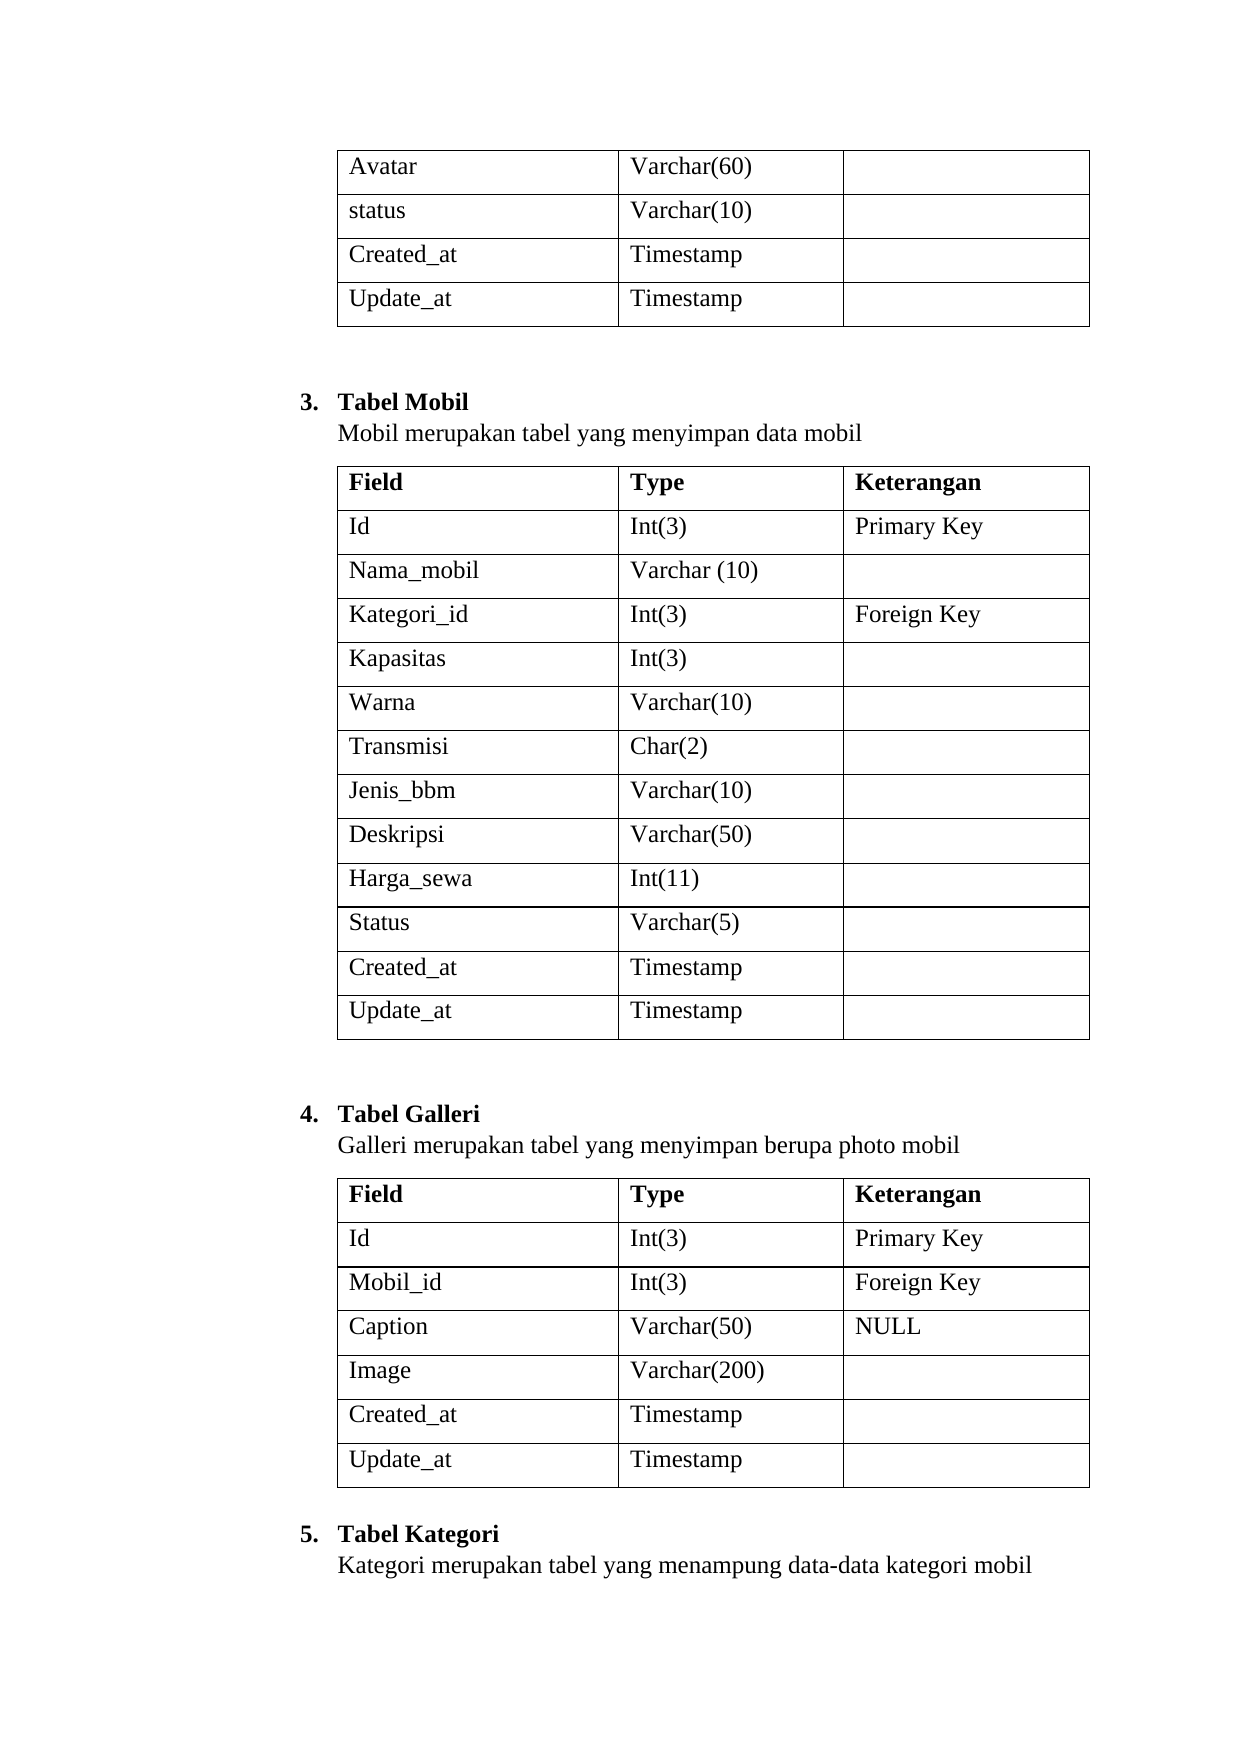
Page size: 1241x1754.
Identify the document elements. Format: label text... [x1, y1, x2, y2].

list Tabel Kategori [300, 1519, 1090, 1547]
table_cell [844, 819, 1089, 862]
table_header Keterangan [844, 467, 1089, 510]
table_cell Id [338, 511, 618, 554]
table_header Type [619, 1179, 843, 1222]
table_cell Status [338, 908, 618, 951]
table_cell Char(2) [619, 731, 843, 774]
table_cell NULL [844, 1311, 1089, 1354]
table_cell Update_at [338, 283, 618, 326]
table_cell [844, 1444, 1089, 1487]
table_cell [844, 239, 1089, 282]
table_cell Mobil_id [338, 1268, 618, 1310]
table_cell Id [338, 1223, 618, 1266]
list Galleri merupakan tabel yang menyimpan berupa photo mobil [337, 1131, 1090, 1159]
table_cell Avatar [338, 151, 618, 194]
table_cell [844, 996, 1089, 1039]
table_cell Int(3) [619, 643, 843, 686]
table_cell Int(3) [619, 1268, 843, 1310]
list Mobil merupakan tabel yang menyimpan data mobil [337, 418, 1090, 447]
list Kategori merupakan tabel yang menampung data-data kategori mobil [337, 1550, 1090, 1578]
table_cell Foreign Key [844, 1268, 1089, 1310]
table_cell Jenis_bbm [338, 775, 618, 818]
table_cell Varchar (10) [619, 555, 843, 598]
table_cell Nama_mobil [338, 555, 618, 598]
table_cell Created_at [338, 239, 618, 282]
table_cell Varchar(10) [619, 195, 843, 238]
table_cell Timestamp [619, 283, 843, 326]
table_cell Timestamp [619, 239, 843, 282]
table_header Type [619, 467, 843, 510]
table_cell status [338, 195, 618, 238]
table_cell Kategori_id [338, 599, 618, 642]
table_cell [844, 1400, 1089, 1443]
table_cell Harga_sewa [338, 864, 618, 906]
table_cell [844, 864, 1089, 906]
table_cell [844, 687, 1089, 730]
table_cell Transmisi [338, 731, 618, 774]
table_cell Varchar(200) [619, 1356, 843, 1398]
table_header Field [338, 467, 618, 510]
table_cell [844, 195, 1089, 238]
table_cell Created_at [338, 1400, 618, 1443]
table_cell Image [338, 1356, 618, 1398]
table_cell Varchar(10) [619, 687, 843, 730]
table_cell Int(3) [619, 511, 843, 554]
table_cell Foreign Key [844, 599, 1089, 642]
table_cell Timestamp [619, 1444, 843, 1487]
table_header Keterangan [844, 1179, 1089, 1222]
table_cell [844, 151, 1089, 194]
table_cell Created_at [338, 952, 618, 994]
table_cell Update_at [338, 996, 618, 1039]
table_cell Int(3) [619, 1223, 843, 1266]
table_cell Primary Key [844, 511, 1089, 554]
table_cell [844, 283, 1089, 326]
table_cell [844, 1356, 1089, 1398]
table_cell Int(3) [619, 599, 843, 642]
list Tabel Galleri [300, 1099, 1090, 1128]
table_cell Varchar(50) [619, 819, 843, 862]
table_cell [844, 731, 1089, 774]
table_cell Timestamp [619, 952, 843, 994]
table_cell Update_at [338, 1444, 618, 1487]
table_cell Timestamp [619, 996, 843, 1039]
table_cell Varchar(5) [619, 908, 843, 951]
table_cell [844, 643, 1089, 686]
table_cell Int(11) [619, 864, 843, 906]
table_cell Varchar(60) [619, 151, 843, 194]
table_cell [844, 952, 1089, 994]
table_cell Warna [338, 687, 618, 730]
table_cell Primary Key [844, 1223, 1089, 1266]
table_cell Deskripsi [338, 819, 618, 862]
table_cell Caption [338, 1311, 618, 1354]
table_header Field [338, 1179, 618, 1222]
table_cell Kapasitas [338, 643, 618, 686]
table_cell Varchar(50) [619, 1311, 843, 1354]
list Tabel Mobil [300, 387, 1090, 416]
table_cell [844, 555, 1089, 598]
table_cell Varchar(10) [619, 775, 843, 818]
table_cell Timestamp [619, 1400, 843, 1443]
table_cell [844, 908, 1089, 951]
table_cell [844, 775, 1089, 818]
